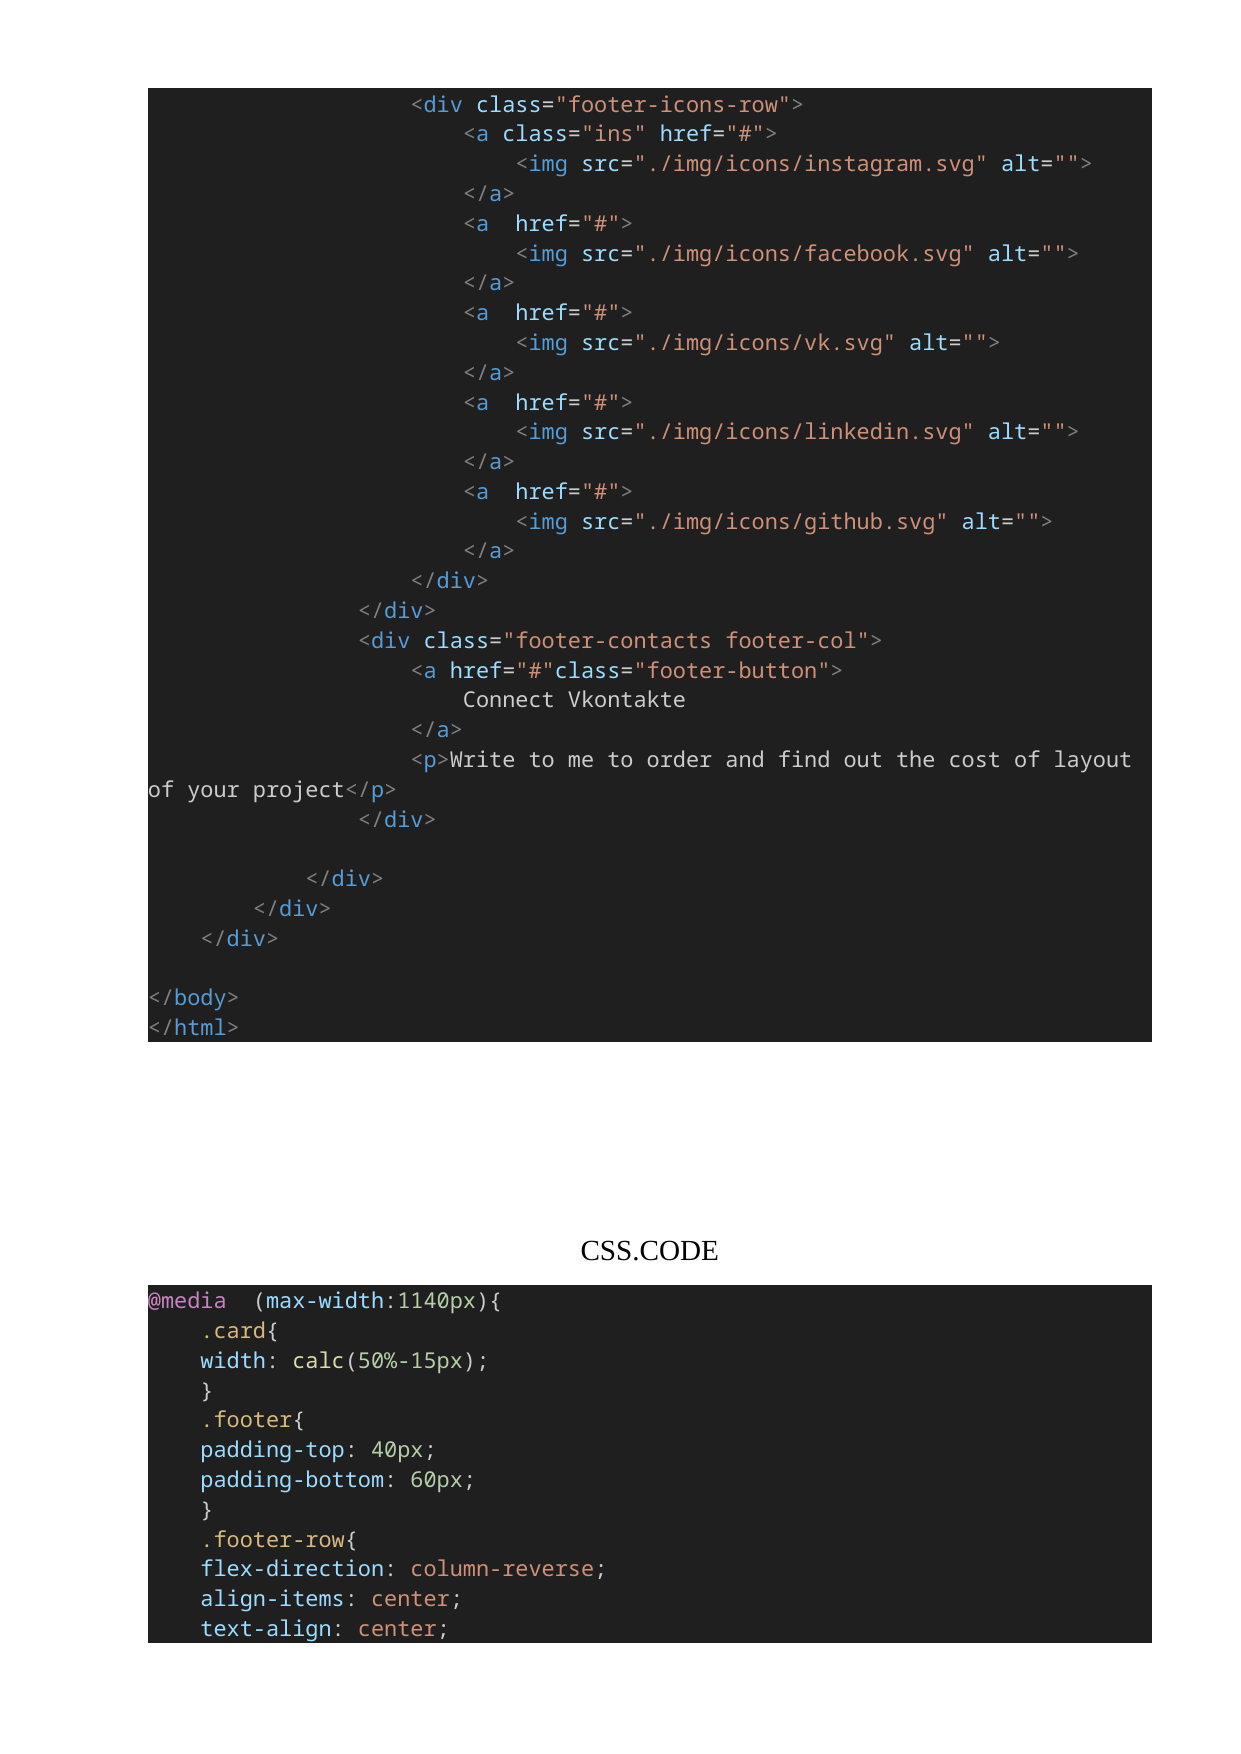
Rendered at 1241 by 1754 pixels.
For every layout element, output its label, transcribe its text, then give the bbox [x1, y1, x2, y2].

text .footer-row{ [148, 1524, 1152, 1553]
text <p>Write to me to order and find out the cost of layout of your project</p> [148, 744, 1152, 803]
text <a class="ins" href="#"> [148, 118, 1152, 148]
text padding-bottom: 60px; [148, 1464, 1152, 1494]
text Connect Vkontakte [148, 684, 1152, 714]
text <a href="#"> [148, 476, 1152, 506]
text .card{ [148, 1315, 1152, 1345]
text <div class="footer-contacts footer-col"> [148, 625, 1152, 654]
text flex-direction: column-reverse; [148, 1553, 1152, 1583]
text </div> [148, 595, 1152, 625]
text <img src="./img/icons/vk.svg" alt=""> [148, 327, 1152, 357]
text <img src="./img/icons/instagram.svg" alt=""> [148, 148, 1152, 178]
text <a href="#"class="footer-button"> [148, 654, 1152, 684]
text </a> [148, 714, 1152, 744]
text <img src="./img/icons/facebook.svg" alt=""> [148, 237, 1152, 267]
text </a> [148, 357, 1152, 386]
text </html> [148, 1012, 1152, 1042]
text </body> [148, 982, 1152, 1012]
text .footer{ [148, 1404, 1152, 1434]
text </div> [148, 893, 1152, 923]
text <div class="footer-icons-row"> [148, 88, 1152, 118]
text } [148, 1494, 1152, 1524]
text </a> [148, 267, 1152, 297]
text <img src="./img/icons/github.svg" alt=""> [148, 506, 1152, 535]
text <a href="#"> [148, 208, 1152, 237]
text </div> [148, 923, 1152, 952]
text @media (max-width:1140px){ [148, 1285, 1152, 1315]
text } [148, 1375, 1152, 1404]
text </div> [148, 803, 1152, 833]
text <a href="#"> [148, 386, 1152, 416]
text </a> [148, 446, 1152, 476]
text <a href="#"> [148, 297, 1152, 327]
text <img src="./img/icons/linkedin.svg" alt=""> [148, 416, 1152, 446]
text text-align: center; [148, 1613, 1152, 1643]
text width: calc(50%-15px); [148, 1345, 1152, 1375]
text </a> [148, 178, 1152, 208]
text CSS.CODE [148, 1233, 1152, 1267]
text </a> [148, 535, 1152, 565]
text padding-top: 40px; [148, 1434, 1152, 1464]
text align-items: center; [148, 1583, 1152, 1613]
text </div> [148, 863, 1152, 893]
text </div> [148, 565, 1152, 595]
